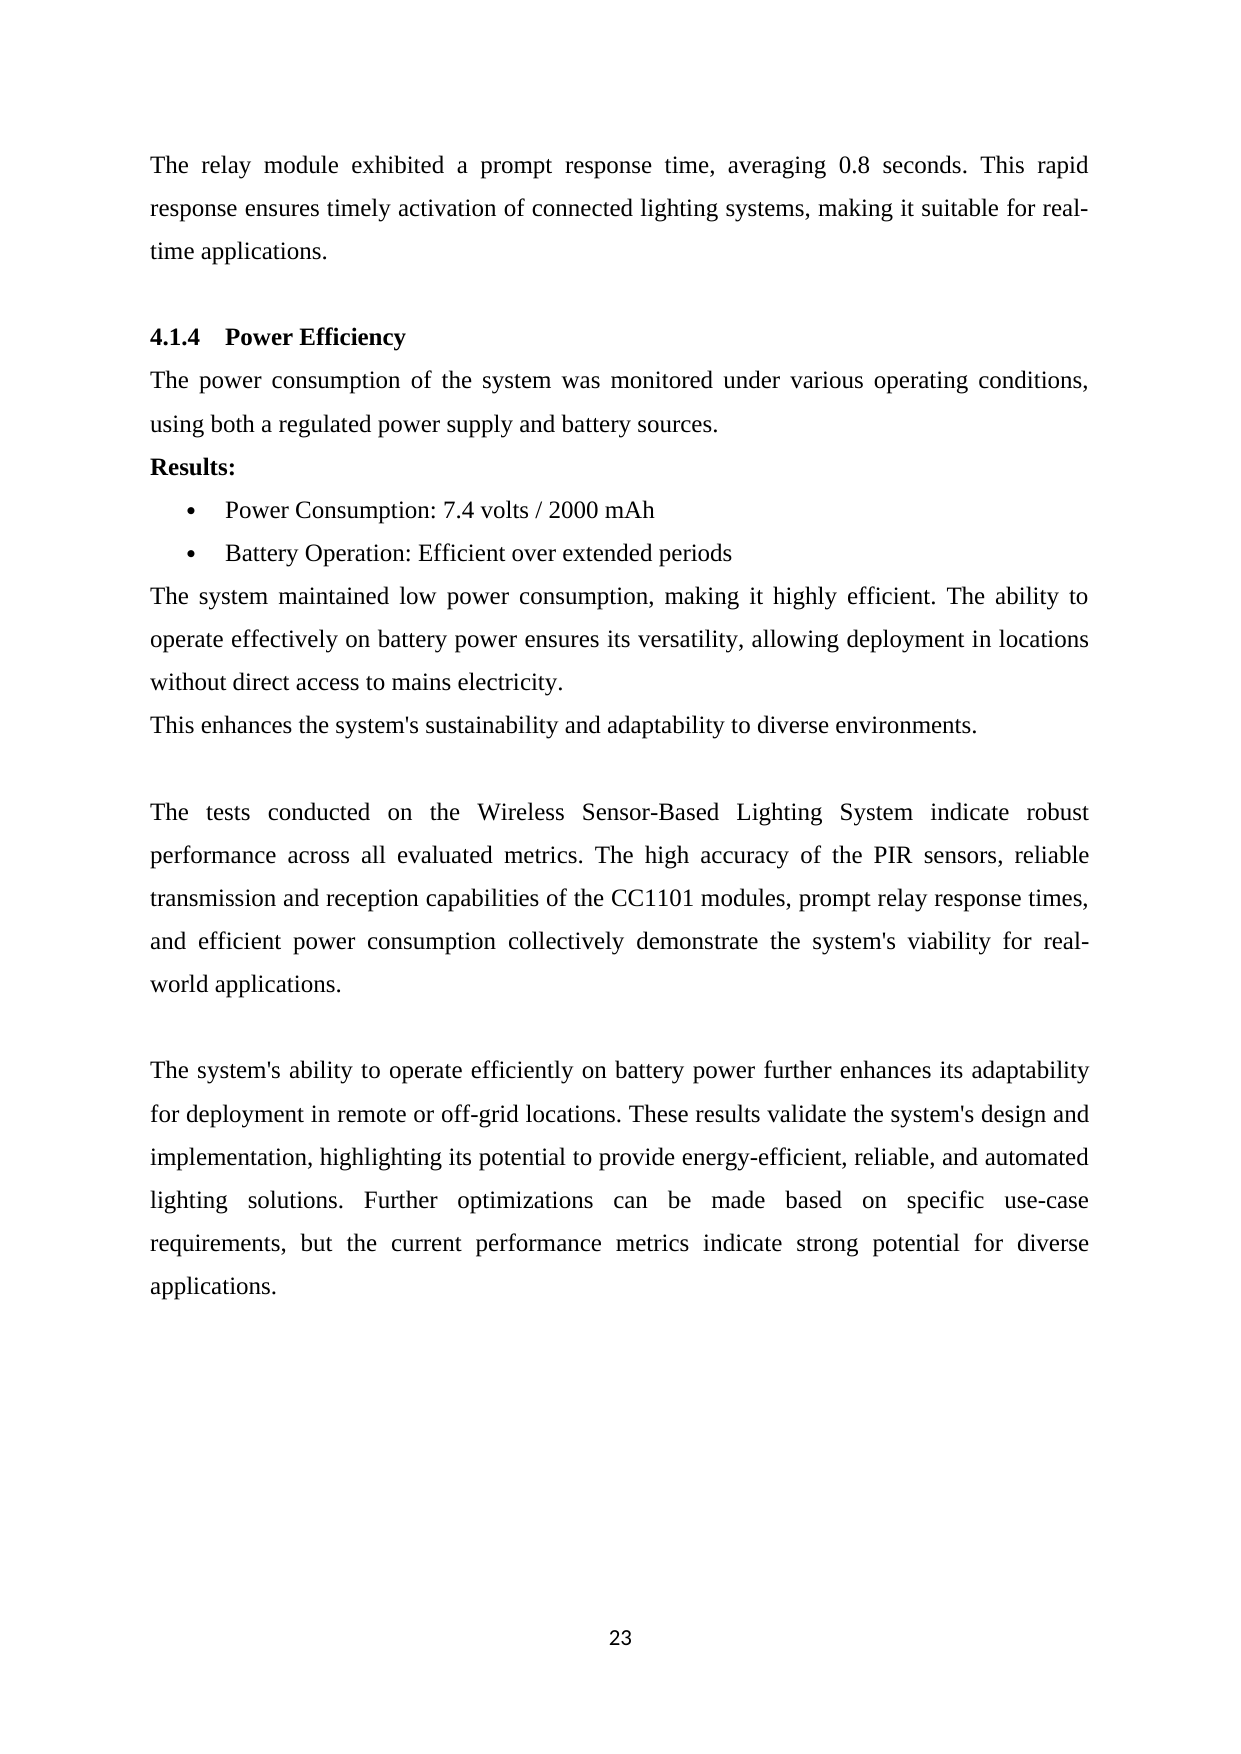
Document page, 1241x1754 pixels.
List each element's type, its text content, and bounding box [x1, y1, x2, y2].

text 4.1.4 Power Efficiency [150, 322, 1090, 351]
text The relay module exhibited a prompt response time, averaging 0.8 seconds. This rapid response ensures timely activation of connected lighting systems, making it suitable for real-time applications. [150, 150, 1090, 265]
text This enhances the system's sustainability and adaptability to diverse environments. [150, 711, 1090, 739]
list Battery Operation: Efficient over extended periods [187, 538, 1090, 567]
text The tests conducted on the Wireless Sensor-Based Lighting System indicate robust performance across all evaluated metrics. The high accuracy of the PIR sensors, reliable transmission and reception capabilities of the CC1101 modules, prompt relay response times, and efficient power consumption collectively demonstrate the system's viability for real-world applications. [150, 797, 1090, 998]
list Power Consumption: 7.4 volts / 2000 mAh [187, 495, 1090, 524]
text The system's ability to operate efficiently on battery power further enhances its adaptability for deployment in remote or off-grid locations. These results validate the system's design and implementation, highlighting its potential to provide energy-efficient, reliable, and automated lighting solutions. Further optimizations can be made based on specific use-case requirements, but the current performance metrics indicate strong potential for diverse applications. [150, 1056, 1090, 1300]
text Results: [150, 452, 1090, 481]
text The power consumption of the system was monitored under various operating conditions, using both a regulated power supply and battery sources. [150, 366, 1090, 437]
text The system maintained low power consumption, making it highly efficient. The ability to operate effectively on battery power ensures its versatility, allowing deployment in locations without direct access to mains electricity. [150, 581, 1090, 696]
